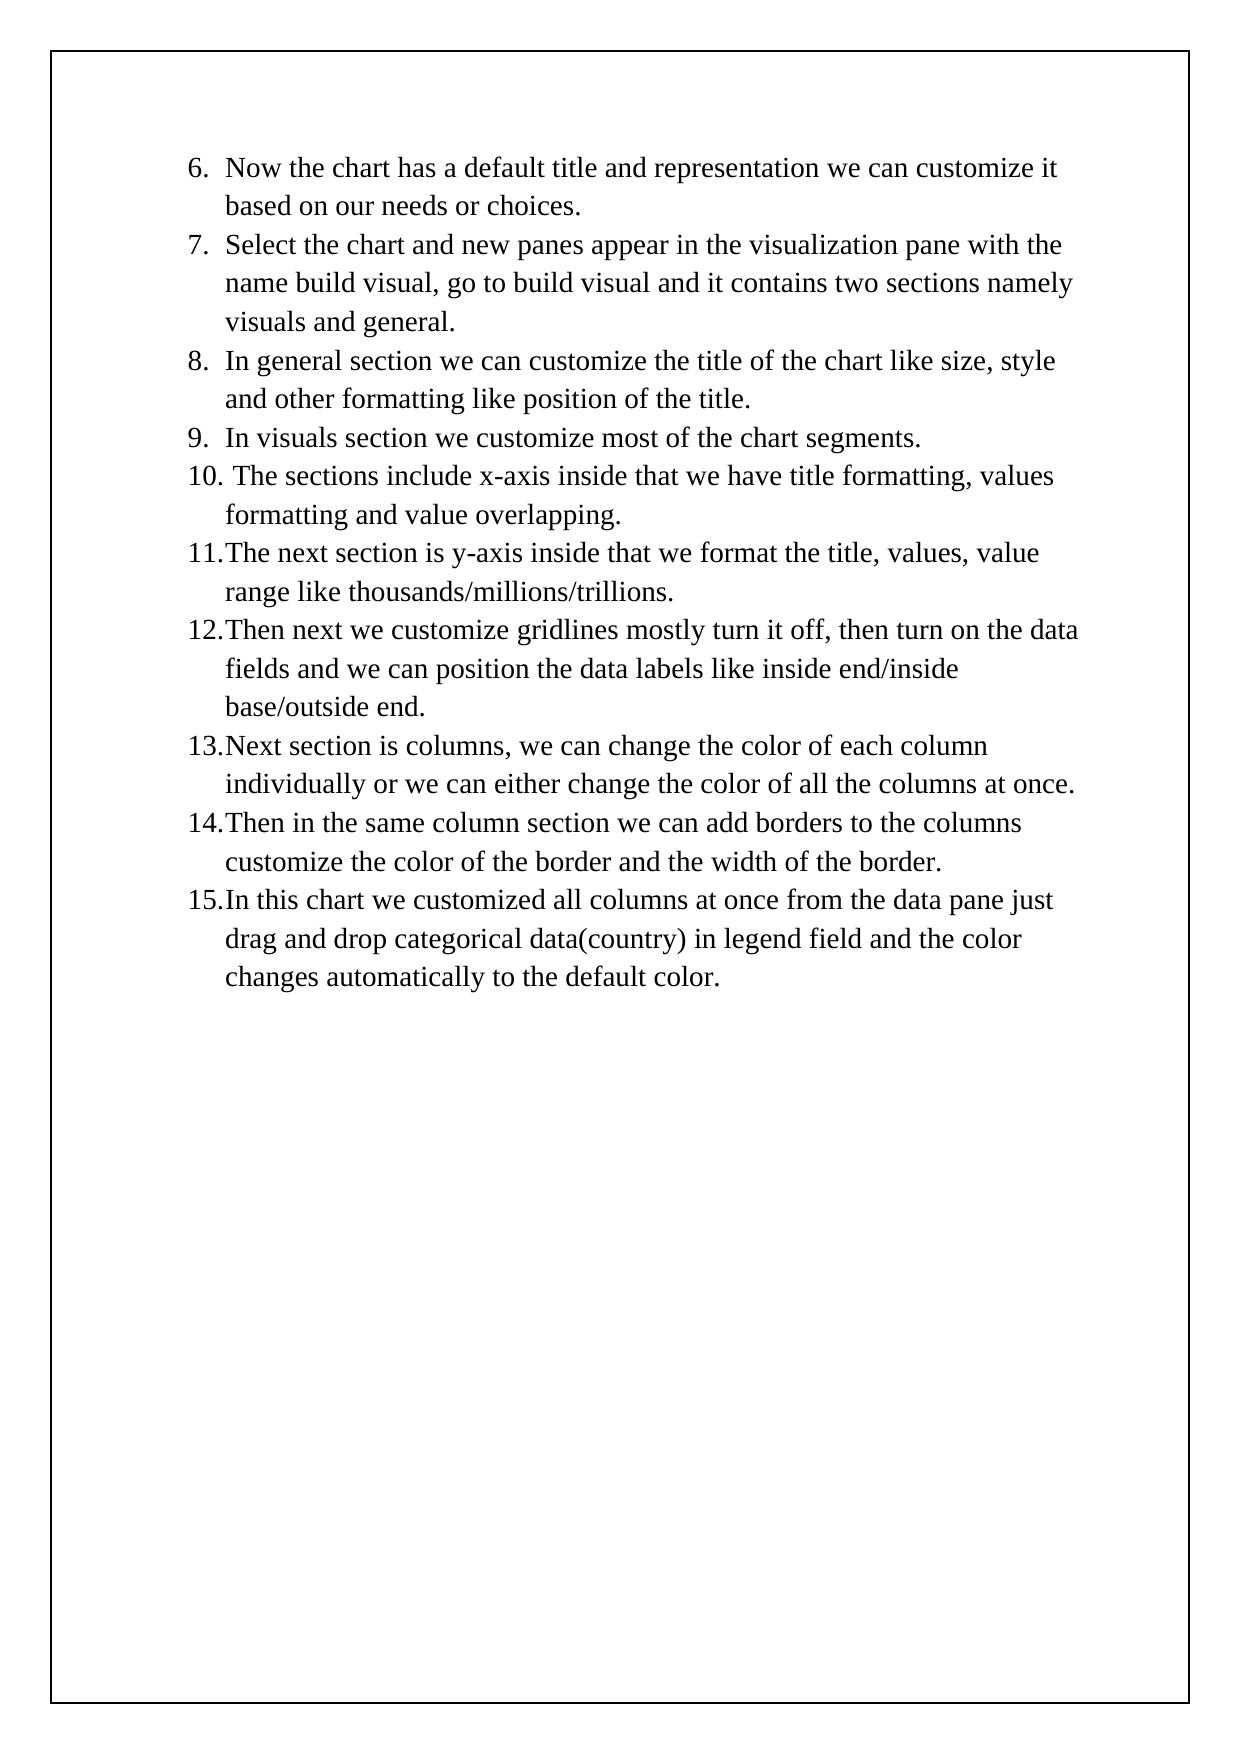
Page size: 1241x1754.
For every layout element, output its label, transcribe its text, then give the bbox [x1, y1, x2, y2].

list Select the chart and new panes appear in the visualization pane with the name build visual, go to build visual and it contains two sections namely visuals and general. [187, 227, 1090, 338]
list In visuals section we customize most of the chart segments. [187, 420, 1090, 453]
list Then next we customize gridlines mostly turn it off, then turn on the data fields and we can position the data labels like inside end/inside base/outside end. [187, 612, 1090, 723]
list Next section is columns, we can change the color of each column individually or we can either change the color of all the columns at once. [187, 728, 1090, 800]
list The sections include x-axis inside that we have title formatting, values formatting and value overlapping. [187, 458, 1090, 530]
list Then in the same column section we can add borders to the columns customize the color of the border and the width of the border. [187, 805, 1090, 877]
list In this chart we customized all columns at once from the data pane just drag and drop categorical data(country) in legend field and the color changes automatically to the default color. [187, 882, 1090, 993]
list The next section is y-axis inside that we format the title, values, value range like thousands/millions/trillions. [187, 535, 1090, 607]
list In general section we can customize the title of the chart like size, style and other formatting like position of the title. [187, 343, 1090, 415]
list Now the chart has a default title and representation we can customize it based on our needs or choices. [187, 150, 1090, 222]
